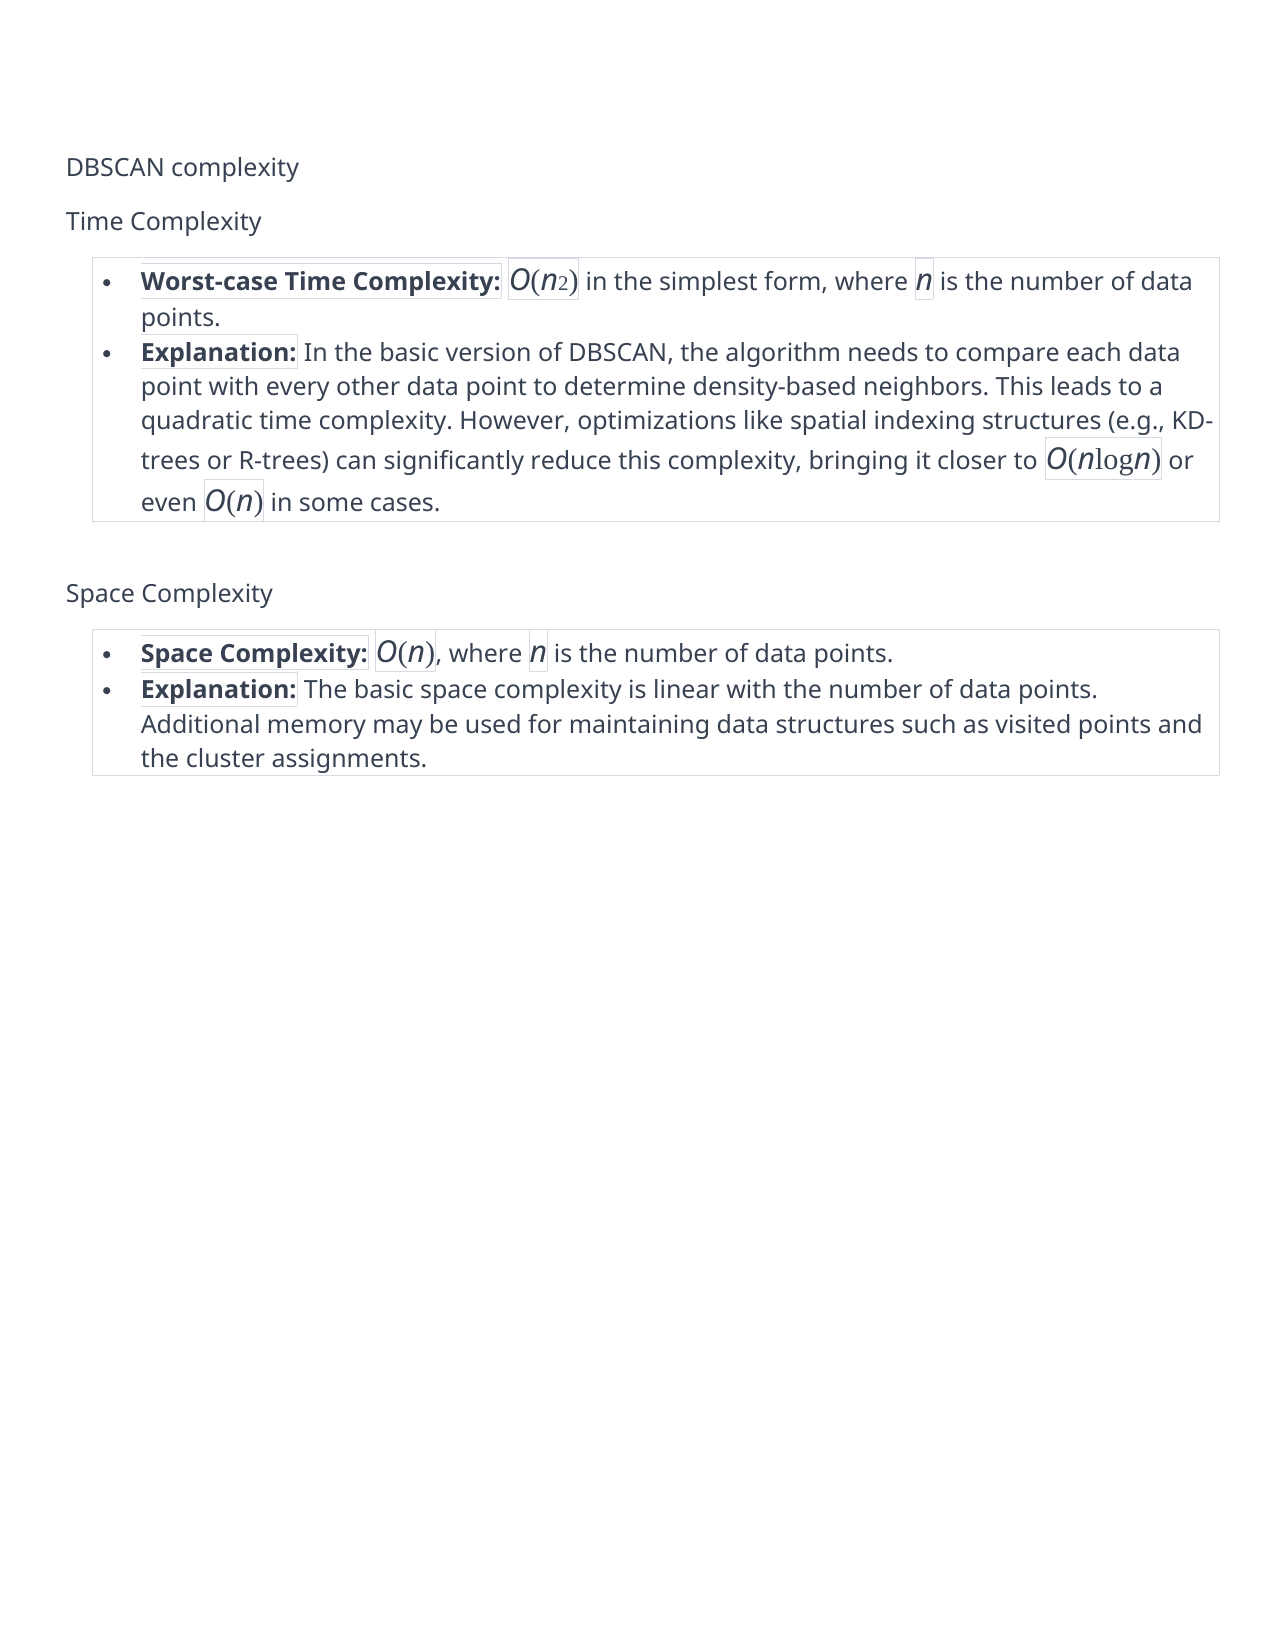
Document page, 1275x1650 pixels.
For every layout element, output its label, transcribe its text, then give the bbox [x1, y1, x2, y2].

list Space Complexity: O(n), where n is the number of data points. [93, 630, 375, 671]
list Explanation: The basic space complexity is linear with the number of data points. Additional memory may be used for maintaining data structures such as visited points and the cluster assignments. [93, 671, 1219, 775]
text DBSCAN complexity [66, 150, 1219, 184]
list Space Complexity: O(n), where n is the number of data points. [548, 630, 1219, 671]
list Explanation: In the basic version of DBSCAN, the algorithm needs to compare each data point with every other data point to determine density-based neighbors. This leads to a quadratic time complexity. However, optimizations like spatial indexing structures (e.g., KD-trees or R-trees) can significantly reduce this complexity, bringing it closer to O(nlogn) or even O(n) in some cases. [93, 333, 1219, 521]
list Worst-case Time Complexity: O(n2) in the simplest form, where n is the number of data points. [93, 258, 1219, 333]
list Space Complexity: O(n), where n is the number of data points. [436, 630, 529, 671]
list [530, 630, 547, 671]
text Time Complexity [66, 203, 1219, 237]
text Space Complexity [66, 575, 1219, 609]
